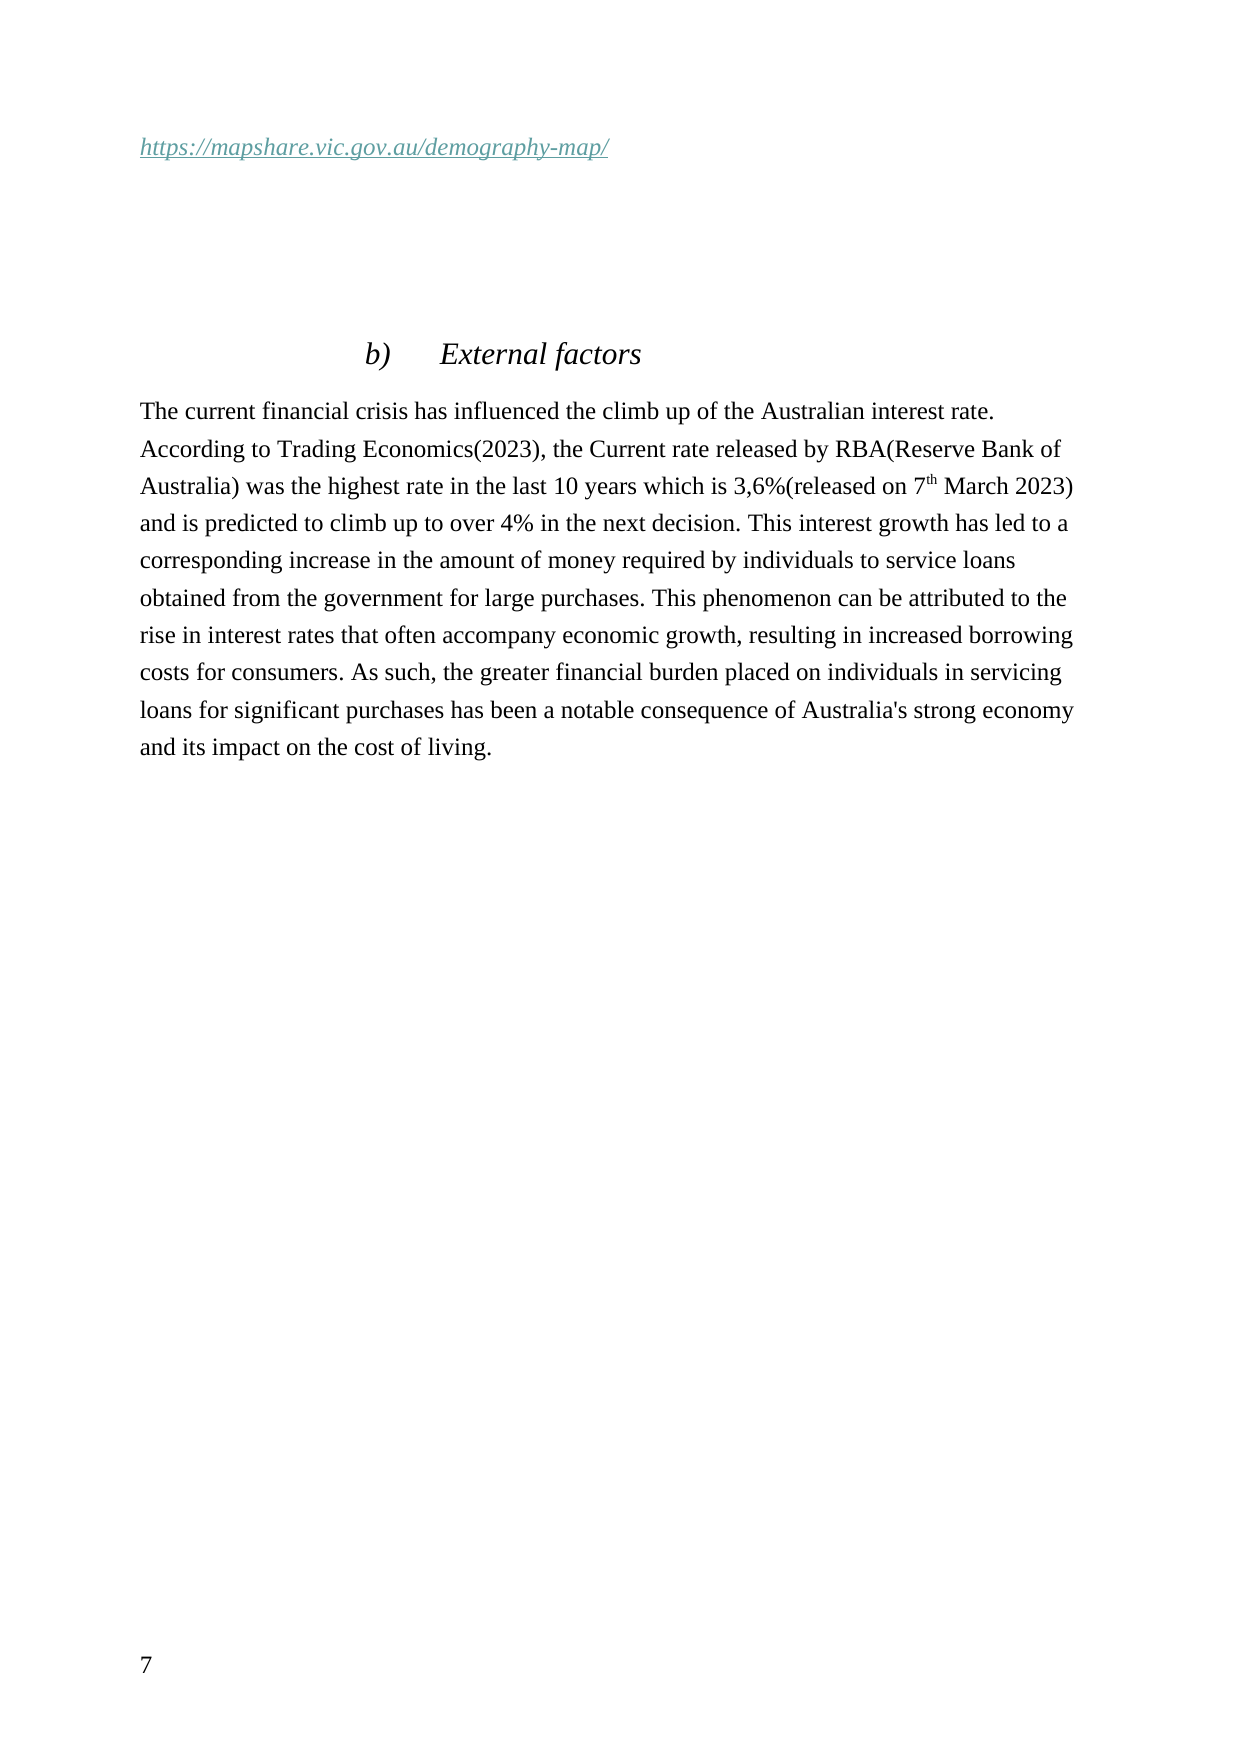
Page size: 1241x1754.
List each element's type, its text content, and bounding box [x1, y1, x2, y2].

subtitle External factors [364, 336, 1101, 371]
text The current financial crisis has influenced the climb up of the Australian interest rate. According to Trading Economics(2023), the Current rate released by RBA(Reserve Bank of Australia) was the highest rate in the last 10 years which is 3,6%(released on 7th March 2023) and is predicted to climb up to over 4% in the next decision. This interest growth has led to a corresponding increase in the amount of money required by individuals to service loans obtained from the government for large purchases. This phenomenon can be attributed to the rise in interest rates that often accompany economic growth, resulting in increased borrowing costs for consumers. As such, the greater financial burden placed on individuals in servicing loans for significant purchases has been a notable consequence of Australia's strong economy and its impact on the cost of living. [139, 396, 1101, 761]
text https://mapshare.vic.gov.au/demography-map/ [139, 132, 1101, 161]
